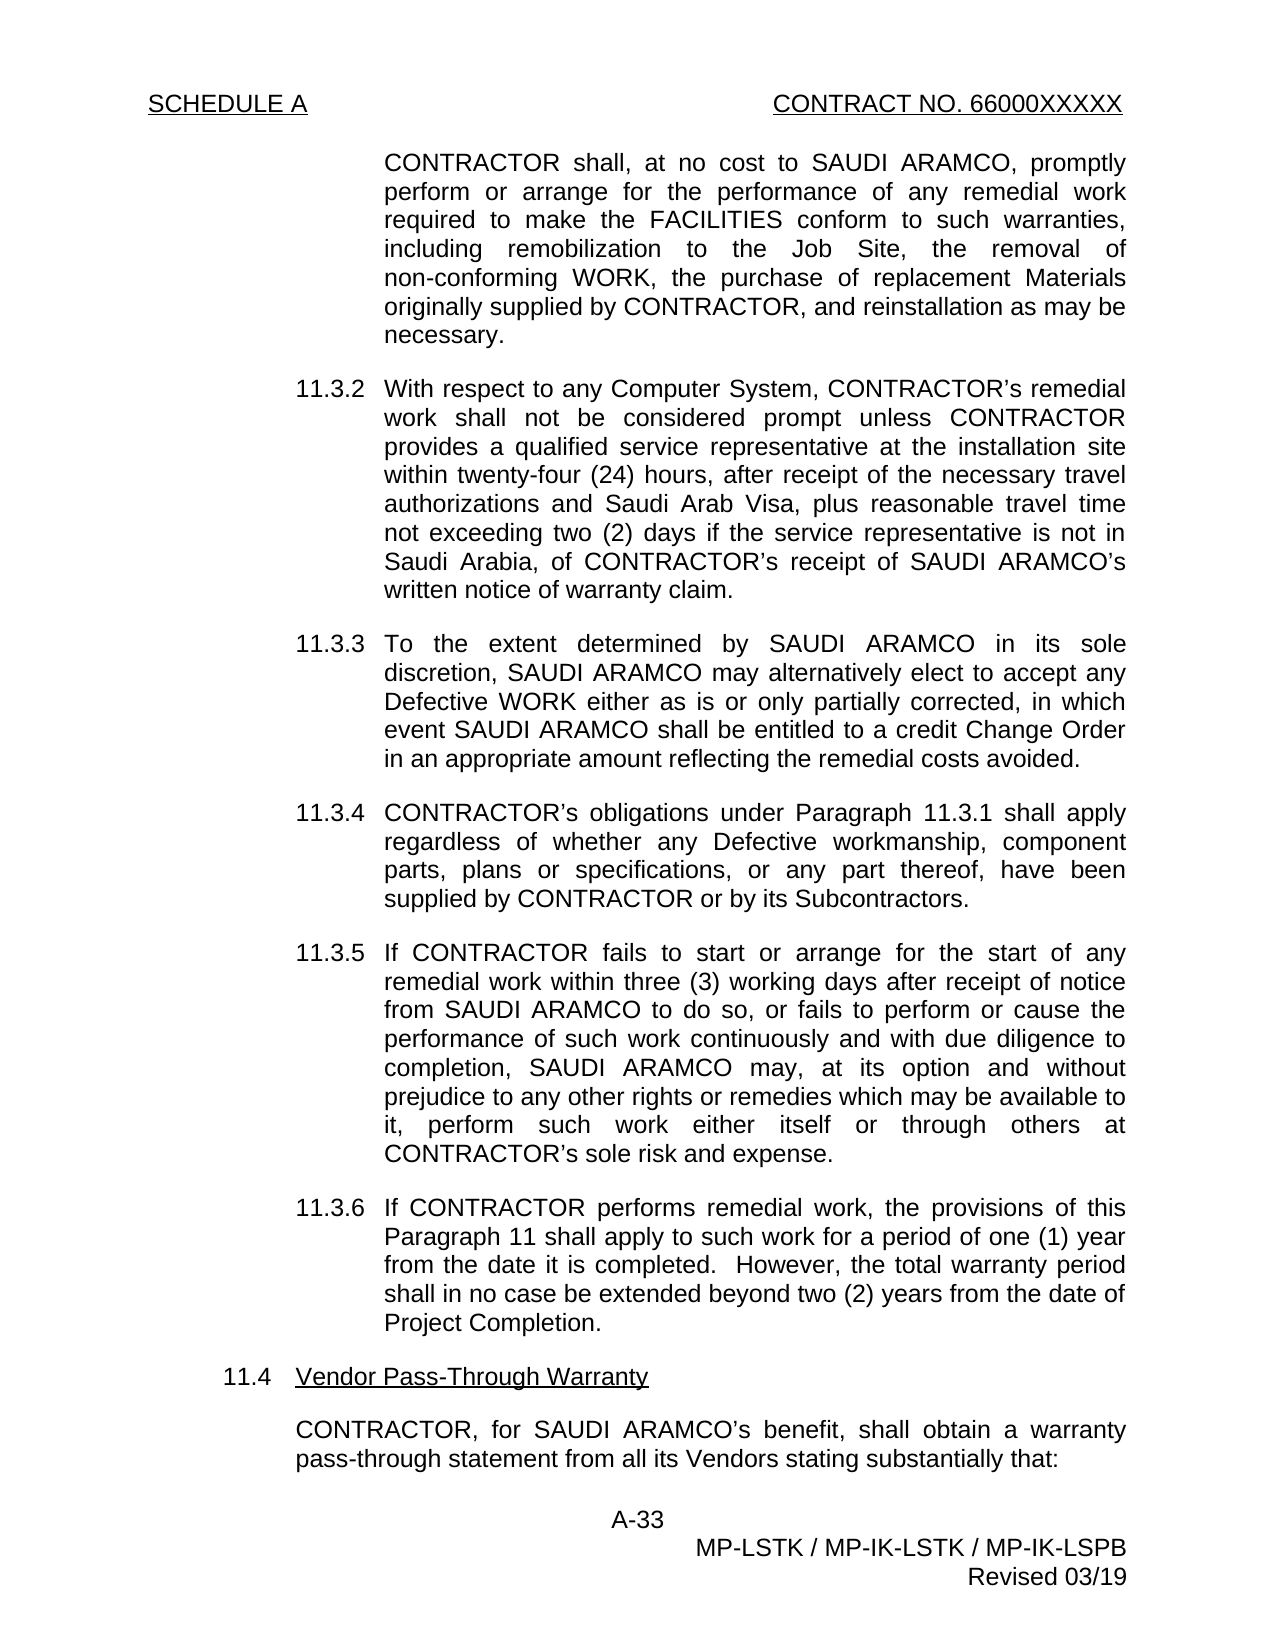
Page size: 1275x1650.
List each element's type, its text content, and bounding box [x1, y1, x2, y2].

text CONTRACTOR shall, at no cost to SAUDI ARAMCO, promptly perform or arrange for the performance of any remedial work required to make the FACILITIES conform to such warranties, including remobilization to the Job Site, the removal of non-conforming WORK, the purchase of replacement Materials originally supplied by CONTRACTOR, and reinstallation as may be necessary. [384, 148, 1127, 349]
text If CONTRACTOR fails to start or arrange for the start of any remedial work within three (3) working days after receipt of notice from SAUDI ARAMCO to do so, or fails to perform or cause the performance of such work continuously and with due diligence to completion, SAUDI ARAMCO may, at its option and without prejudice to any other rights or remedies which may be available to it, perform such work either itself or through others at CONTRACTOR’s sole risk and expense. [295, 938, 1127, 1168]
text To the extent determined by SAUDI ARAMCO in its sole discretion, SAUDI ARAMCO may alternatively elect to accept any Defective WORK either as is or only partially corrected, in which event SAUDI ARAMCO shall be entitled to a credit Change Order in an appropriate amount reflecting the remedial costs avoided. [295, 629, 1127, 773]
text If CONTRACTOR performs remedial work, the provisions of this Paragraph 11 shall apply to such work for a period of one (1) year from the date it is completed. However, the total warranty period shall in no case be extended beyond two (2) years from the date of Project Completion. [295, 1193, 1127, 1336]
text With respect to any Computer System, CONTRACTOR’s remedial work shall not be considered prompt unless CONTRACTOR provides a qualified service representative at the installation site within twenty-four (24) hours, after receipt of the necessary travel authorizations and Saudi Arab Visa, plus reasonable travel time not exceeding two (2) days if the service representative is not in Saudi Arabia, of CONTRACTOR’s receipt of SAUDI ARAMCO’s written notice of warranty claim. [295, 374, 1127, 604]
text CONTRACTOR, for SAUDI ARAMCO’s benefit, shall obtain a warranty pass-through statement from all its Vendors stating substantially that: [295, 1415, 1127, 1473]
text CONTRACTOR’s obligations under Paragraph 11.3.1 shall apply regardless of whether any Defective workmanship, component parts, plans or specifications, or any part thereof, have been supplied by CONTRACTOR or by its Subcontractors. [295, 798, 1127, 913]
text Vendor Pass-Through Warranty [223, 1361, 1127, 1390]
